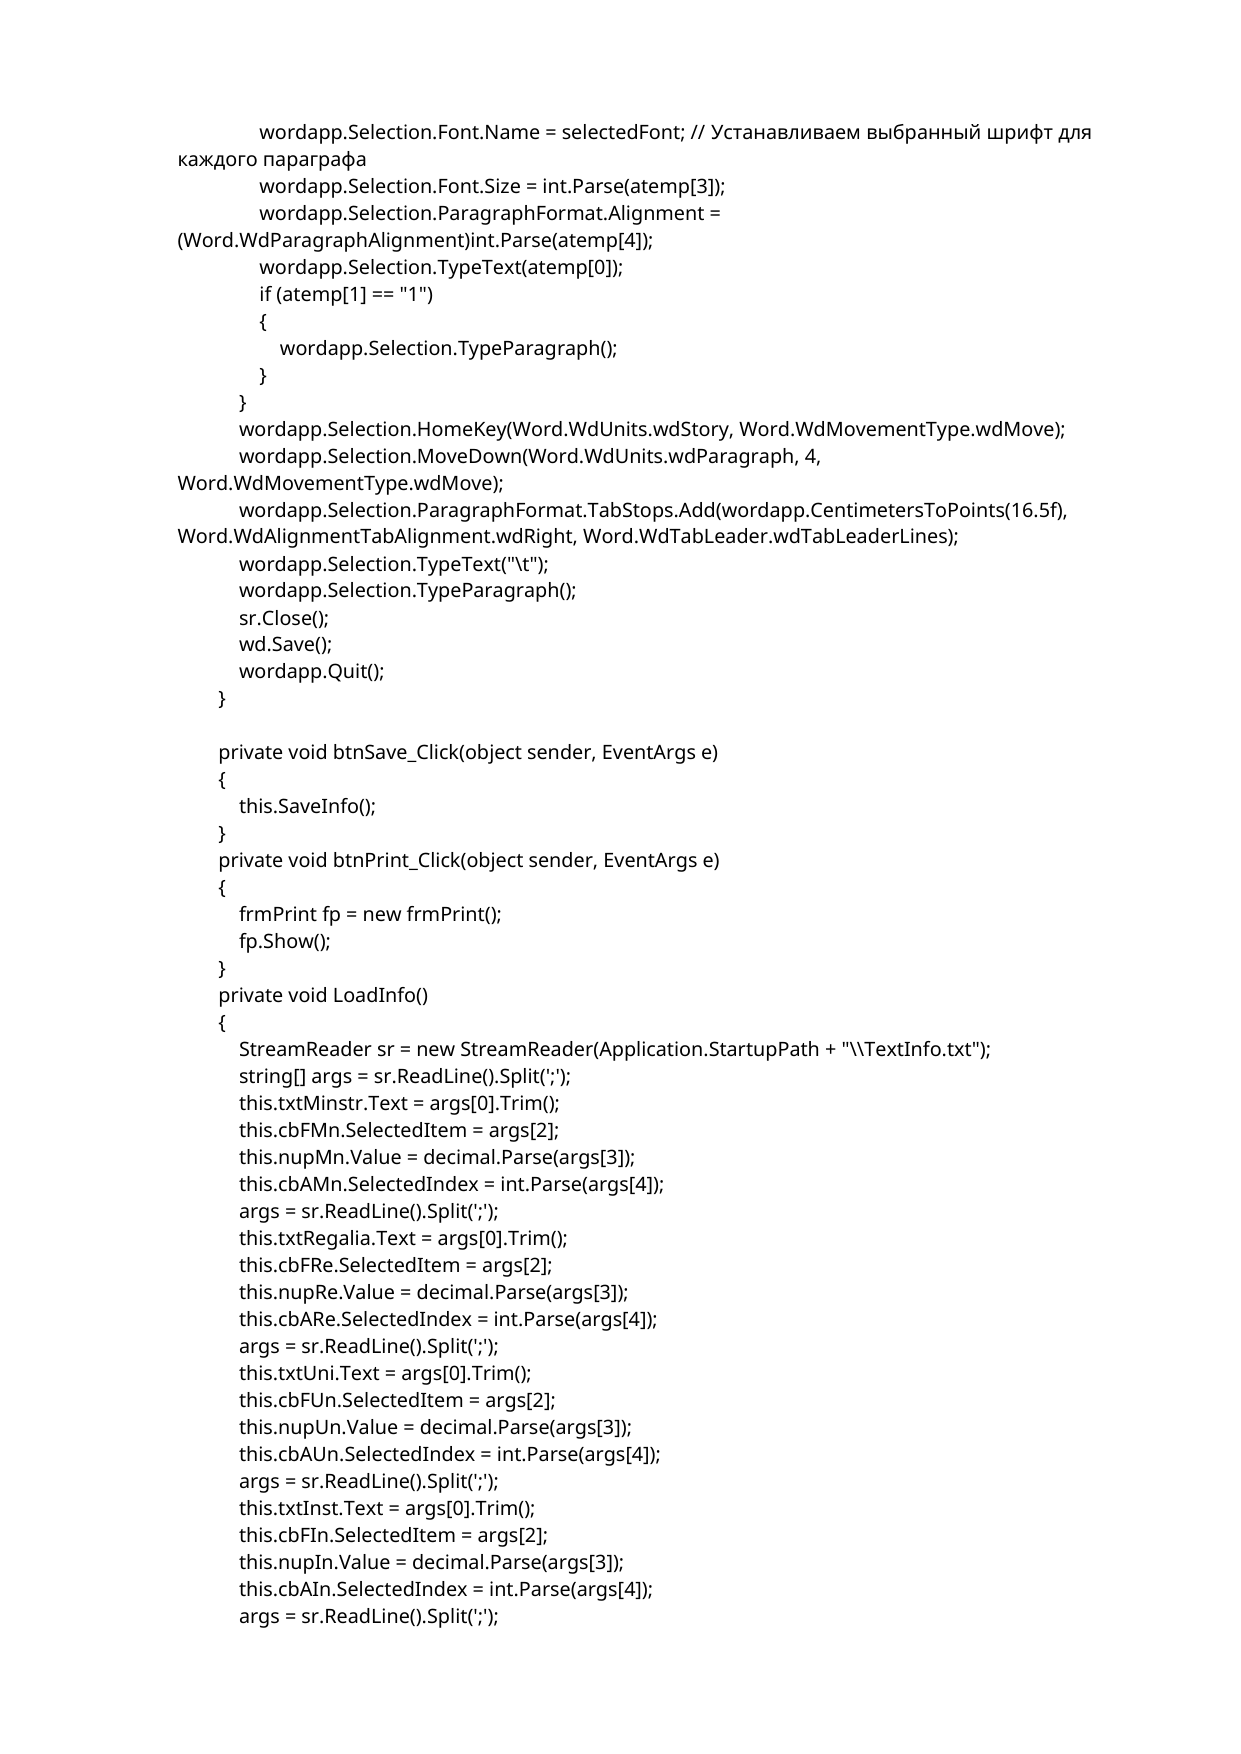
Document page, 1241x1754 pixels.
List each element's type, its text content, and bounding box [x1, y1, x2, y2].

text this.txtMinstr.Text = args[0].Trim(); [177, 1089, 1152, 1116]
text } [177, 685, 1152, 712]
text { [177, 307, 1152, 334]
text } [177, 819, 1152, 847]
text wordapp.Selection.TypeParagraph(); [177, 334, 1152, 361]
text private void LoadInfo() [177, 981, 1152, 1008]
text this.cbFIn.SelectedItem = args[2]; [177, 1521, 1152, 1548]
text this.cbAMn.SelectedIndex = int.Parse(args[4]); [177, 1170, 1152, 1197]
text this.cbAUn.SelectedIndex = int.Parse(args[4]); [177, 1440, 1152, 1467]
text this.nupRe.Value = decimal.Parse(args[3]); [177, 1278, 1152, 1305]
text wd.Save(); [177, 631, 1152, 658]
text this.SaveInfo(); [177, 793, 1152, 819]
text private void btnSave_Click(object sender, EventArgs e) [177, 739, 1152, 766]
text this.cbFRe.SelectedItem = args[2]; [177, 1251, 1152, 1278]
text } [177, 388, 1152, 415]
text fp.Show(); [177, 927, 1152, 954]
text args = sr.ReadLine().Split(';'); [177, 1602, 1152, 1629]
text private void btnPrint_Click(object sender, EventArgs e) [177, 847, 1152, 873]
text if (atemp[1] == "1") [177, 280, 1152, 307]
text this.cbAIn.SelectedIndex = int.Parse(args[4]); [177, 1575, 1152, 1602]
text this.nupUn.Value = decimal.Parse(args[3]); [177, 1413, 1152, 1440]
text this.cbARe.SelectedIndex = int.Parse(args[4]); [177, 1305, 1152, 1332]
text this.txtRegalia.Text = args[0].Trim(); [177, 1224, 1152, 1251]
text sr.Close(); [177, 604, 1152, 631]
text args = sr.ReadLine().Split(';'); [177, 1467, 1152, 1494]
text frmPrint fp = new frmPrint(); [177, 901, 1152, 927]
text this.txtInst.Text = args[0].Trim(); [177, 1494, 1152, 1521]
text wordapp.Selection.ParagraphFormat.Alignment = (Word.WdParagraphAlignment)int.Parse(atemp[4]); [177, 199, 1152, 253]
text { [177, 873, 1152, 901]
text wordapp.Selection.TypeText(atemp[0]); [177, 253, 1152, 280]
text wordapp.Selection.Font.Size = int.Parse(atemp[3]); [177, 172, 1152, 199]
text this.cbFUn.SelectedItem = args[2]; [177, 1386, 1152, 1413]
text wordapp.Selection.Font.Name = selectedFont; // Устанавливаем выбранный шрифт для каждого параграфа [177, 118, 1152, 172]
text wordapp.Quit(); [177, 658, 1152, 685]
text } [177, 954, 1152, 981]
text this.cbFMn.SelectedItem = args[2]; [177, 1116, 1152, 1143]
text { [177, 766, 1152, 793]
text wordapp.Selection.ParagraphFormat.TabStops.Add(wordapp.CentimetersToPoints(16.5f), Word.WdAlignmentTabAlignment.wdRight, Word.WdTabLeader.wdTabLeaderLines); [177, 496, 1152, 550]
text args = sr.ReadLine().Split(';'); [177, 1332, 1152, 1359]
text StreamReader sr = new StreamReader(Application.StartupPath + "\\TextInfo.txt"); [177, 1035, 1152, 1062]
text string[] args = sr.ReadLine().Split(';'); [177, 1062, 1152, 1089]
text } [177, 361, 1152, 388]
text wordapp.Selection.TypeText("\t"); [177, 550, 1152, 577]
text this.txtUni.Text = args[0].Trim(); [177, 1359, 1152, 1386]
text wordapp.Selection.TypeParagraph(); [177, 577, 1152, 604]
text this.nupMn.Value = decimal.Parse(args[3]); [177, 1143, 1152, 1170]
text wordapp.Selection.MoveDown(Word.WdUnits.wdParagraph, 4, Word.WdMovementType.wdMove); [177, 442, 1152, 496]
text args = sr.ReadLine().Split(';'); [177, 1197, 1152, 1224]
text this.nupIn.Value = decimal.Parse(args[3]); [177, 1548, 1152, 1575]
text { [177, 1008, 1152, 1035]
text wordapp.Selection.HomeKey(Word.WdUnits.wdStory, Word.WdMovementType.wdMove); [177, 415, 1152, 442]
